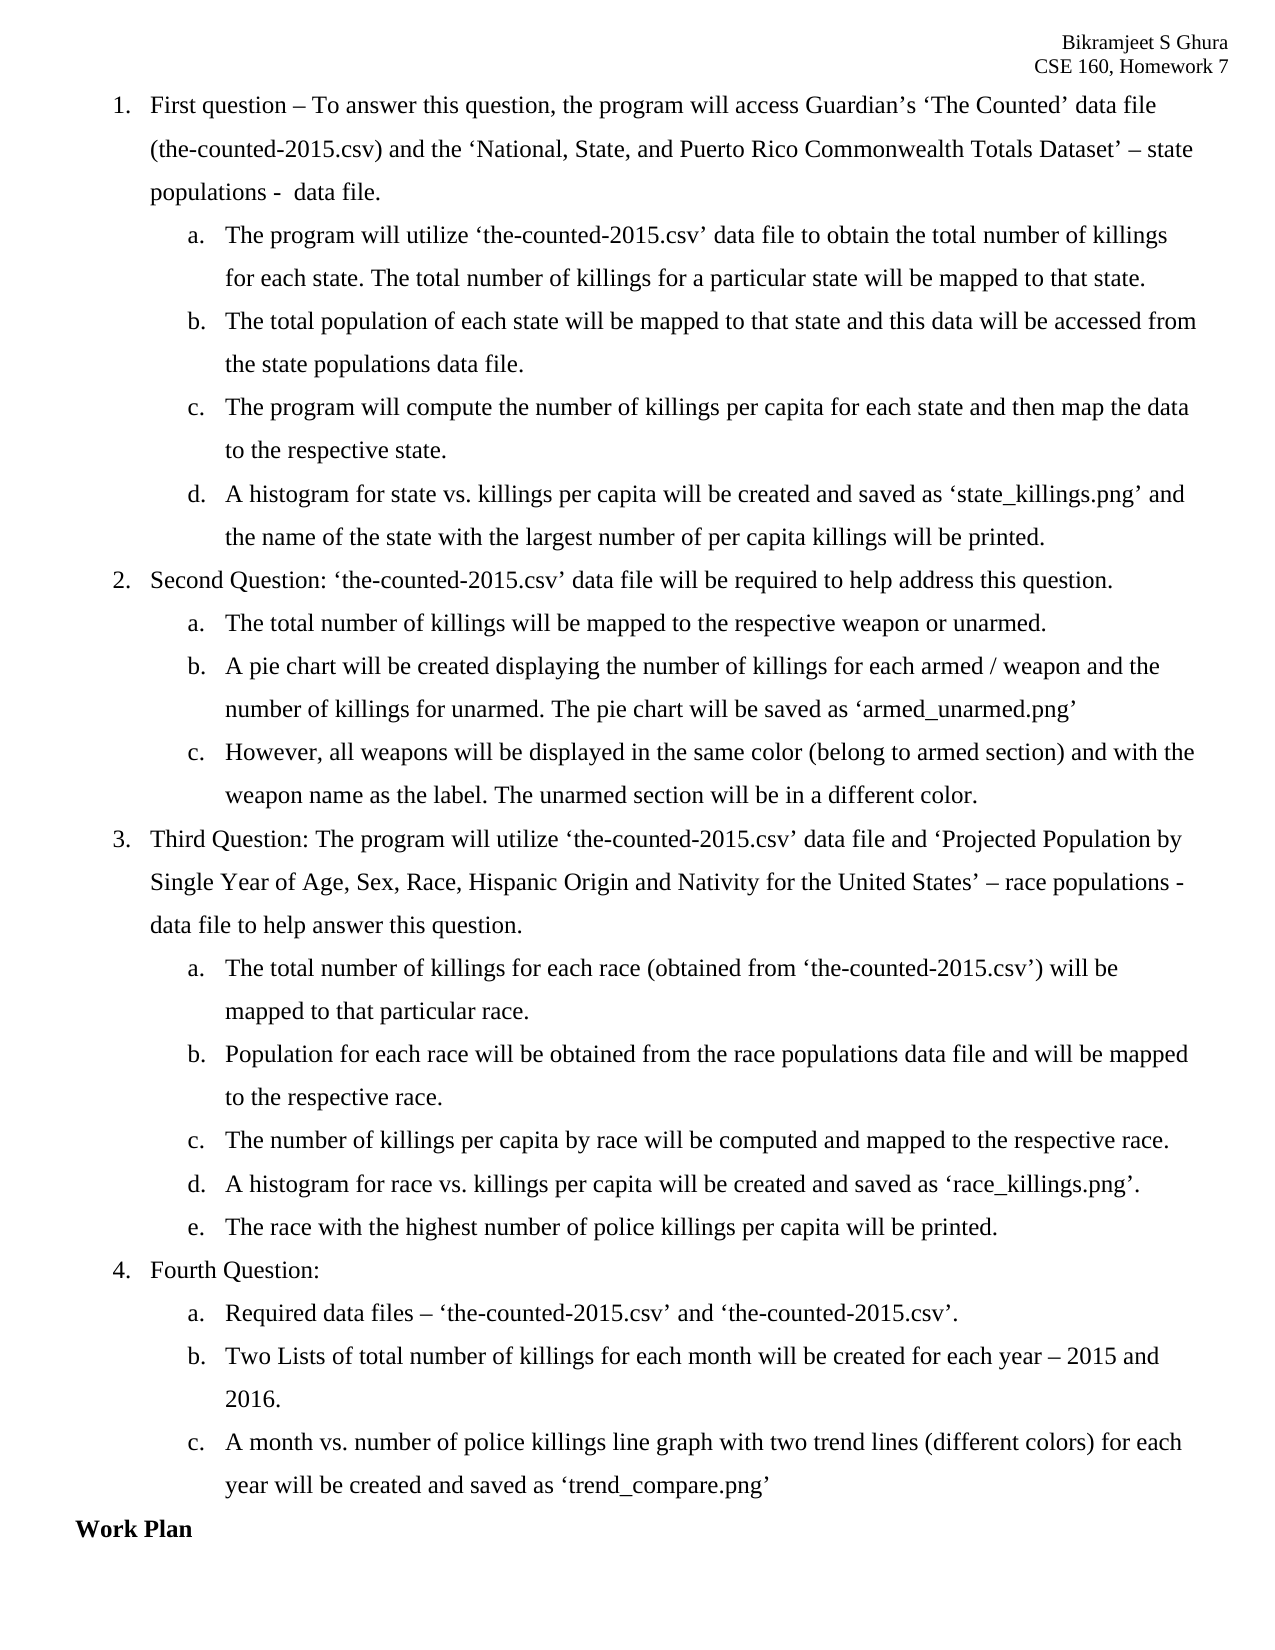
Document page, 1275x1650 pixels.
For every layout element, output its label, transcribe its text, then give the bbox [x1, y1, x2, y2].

list The race with the highest number of police killings per capita will be printed. [187, 1212, 1200, 1241]
list Fourth Question: [112, 1255, 1200, 1284]
list The total number of killings for each race (obtained from ‘the-counted-2015.csv’) will be mapped to that particular race. [187, 953, 1200, 1025]
text Work Plan [75, 1514, 1200, 1542]
list A histogram for race vs. killings per capita will be created and saved as ‘race_killings.png’. [187, 1169, 1200, 1197]
list The number of killings per capita by race will be computed and mapped to the respective race. [187, 1126, 1200, 1154]
list First question – To answer this question, the program will access Guardian’s ‘The Counted’ data file (the-counted-2015.csv) and the ‘National, State, and Puerto Rico Commonwealth Totals Dataset’ – state populations - data file. [112, 91, 1200, 206]
list A histogram for state vs. killings per capita will be created and saved as ‘state_killings.png’ and the name of the state with the largest number of per capita killings will be printed. [187, 479, 1200, 551]
list A month vs. number of police killings line graph with two trend lines (different colors) for each year will be created and saved as ‘trend_compare.png’ [187, 1427, 1200, 1499]
list Population for each race will be obtained from the race populations data file and will be mapped to the respective race. [187, 1039, 1200, 1111]
list Two Lists of total number of killings for each month will be created for each year – 2015 and 2016. [187, 1341, 1200, 1413]
list The total population of each state will be mapped to that state and this data will be accessed from the state populations data file. [187, 306, 1200, 378]
list Required data files – ‘the-counted-2015.csv’ and ‘the-counted-2015.csv’. [187, 1298, 1200, 1327]
list The total number of killings will be mapped to the respective weapon or unarmed. [187, 608, 1200, 637]
list A pie chart will be created displaying the number of killings for each armed / weapon and the number of killings for unarmed. The pie chart will be saved as ‘armed_unarmed.png’ [187, 651, 1200, 723]
list However, all weapons will be displayed in the same color (belong to armed section) and with the weapon name as the label. The unarmed section will be in a different color. [187, 737, 1200, 809]
list The program will compute the number of killings per capita for each state and then map the data to the respective state. [187, 392, 1200, 464]
list Third Question: The program will utilize ‘the-counted-2015.csv’ data file and ‘Projected Population by Single Year of Age, Sex, Race, Hispanic Origin and Nativity for the United States’ – race populations - data file to help answer this question. [112, 824, 1200, 939]
list The program will utilize ‘the-counted-2015.csv’ data file to obtain the total number of killings for each state. The total number of killings for a particular state will be mapped to that state. [187, 220, 1200, 292]
list Second Question: ‘the-counted-2015.csv’ data file will be required to help address this question. [112, 565, 1200, 594]
